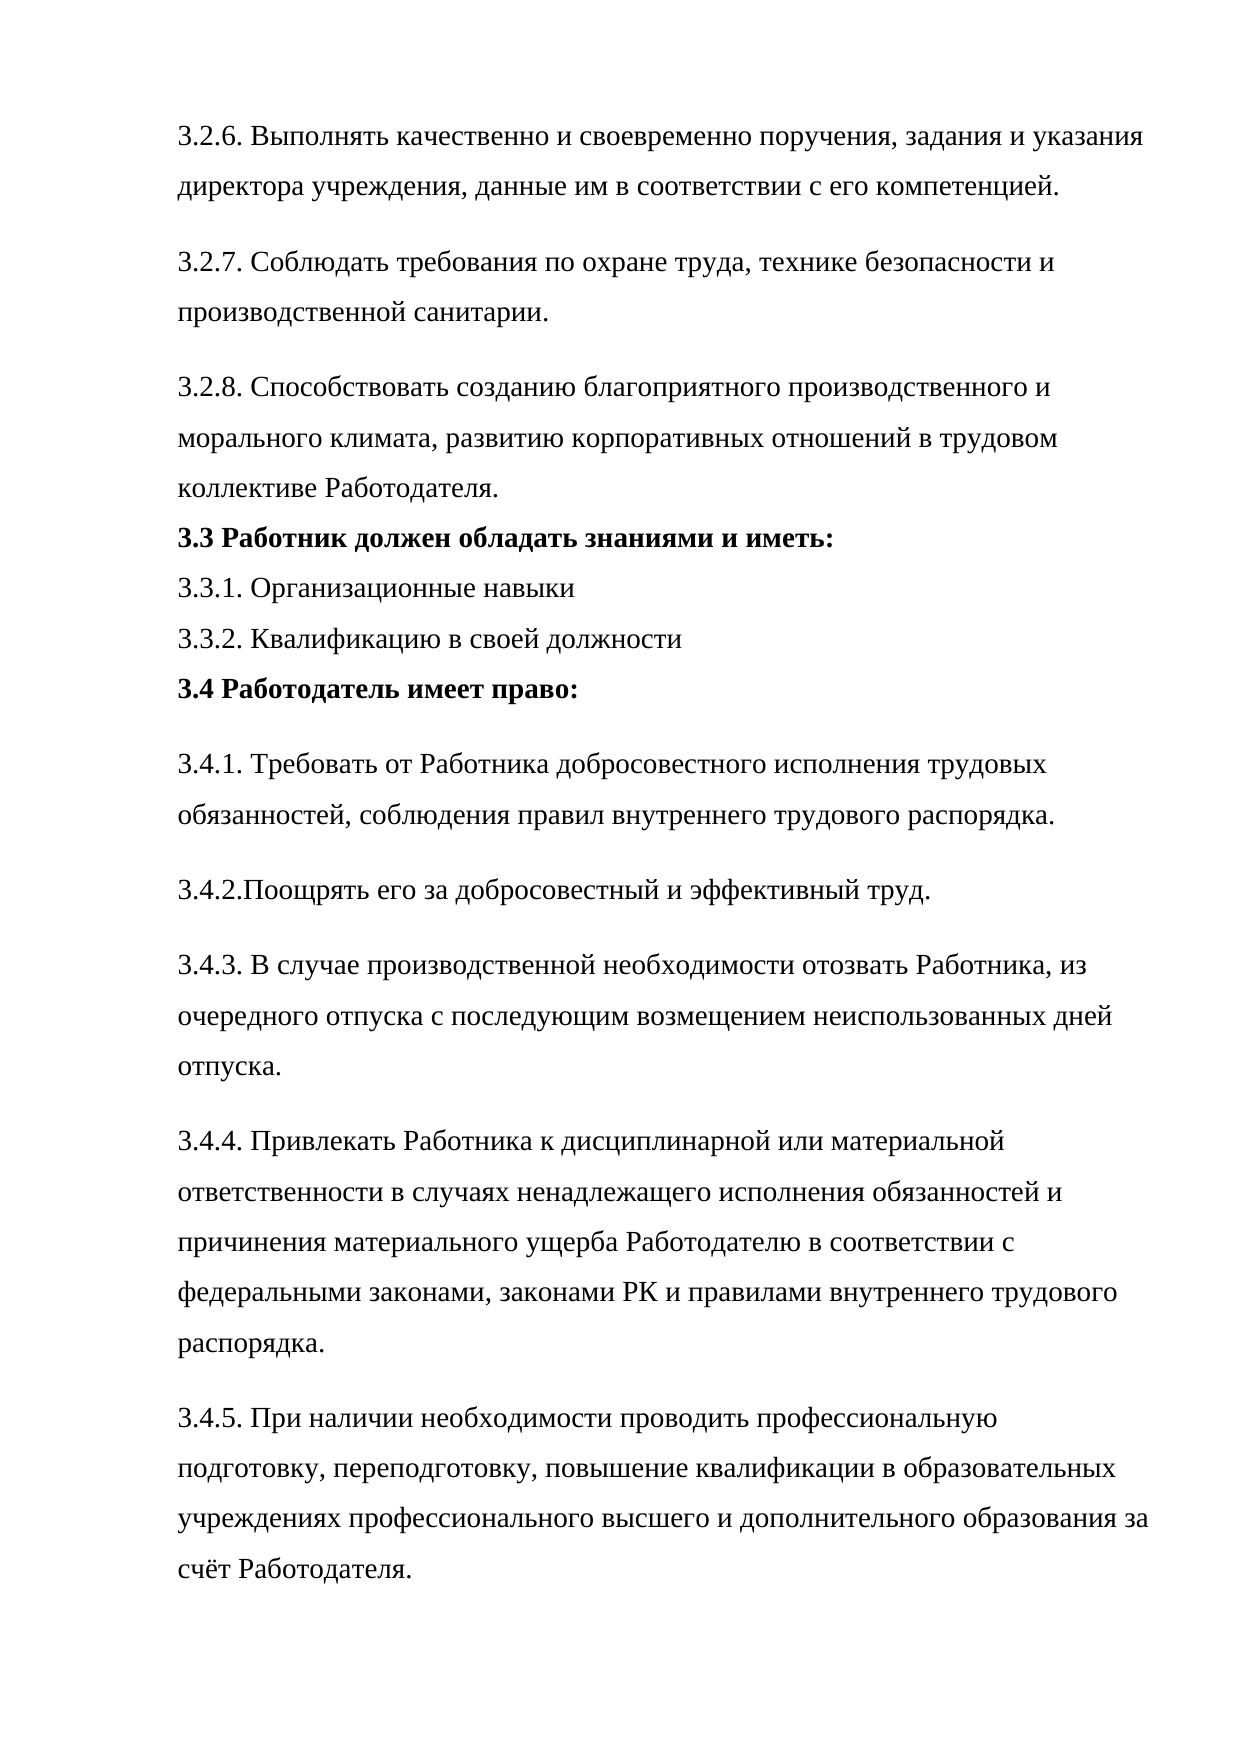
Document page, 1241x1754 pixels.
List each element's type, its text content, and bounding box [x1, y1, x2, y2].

text 3.4.4. Привлекать Работника к дисциплинарной или материальной ответственности в случаях ненадлежащего исполнения обязанностей и причинения материального ущерба Работодателю в соответствии с федеральными законами, законами РК и правилами внутреннего трудового распорядка. [177, 1123, 1152, 1358]
text 3.4.5. При наличии необходимости проводить профессиональную подготовку, переподготовку, повышение квалификации в образовательных учреждениях профессионального высшего и дополнительного образования за счёт Работодателя. [177, 1400, 1152, 1584]
text 3.3.2. Квалификацию в своей должности [177, 621, 1152, 654]
text 3.4 Работодатель имеет право: [177, 671, 1152, 705]
text 3.3.1. Организационные навыки [177, 571, 1152, 604]
text 3.2.7. Соблюдать требования по охране труда, технике безопасности и производственной санитарии. [177, 244, 1152, 328]
text 3.4.1. Требовать от Работника добросовестного исполнения трудовых обязанностей, соблюдения правил внутреннего трудового распорядка. [177, 747, 1152, 830]
text 3.2.6. Выполнять качественно и своевременно поручения, задания и указания директора учреждения, данные им в соответствии с его компетенцией. [177, 118, 1152, 202]
text 3.4.3. В случае производственной необходимости отозвать Работника, из очередного отпуска с последующим возмещением неиспользованных дней отпуска. [177, 947, 1152, 1082]
text 3.3 Работник должен обладать знаниями и иметь: [177, 520, 1152, 554]
text 3.4.2.Поощрять его за добросовестный и эффективный труд. [177, 872, 1152, 906]
text 3.2.8. Способствовать созданию благоприятного производственного и морального климата, развитию корпоративных отношений в трудовом коллективе Работодателя. [177, 369, 1152, 503]
